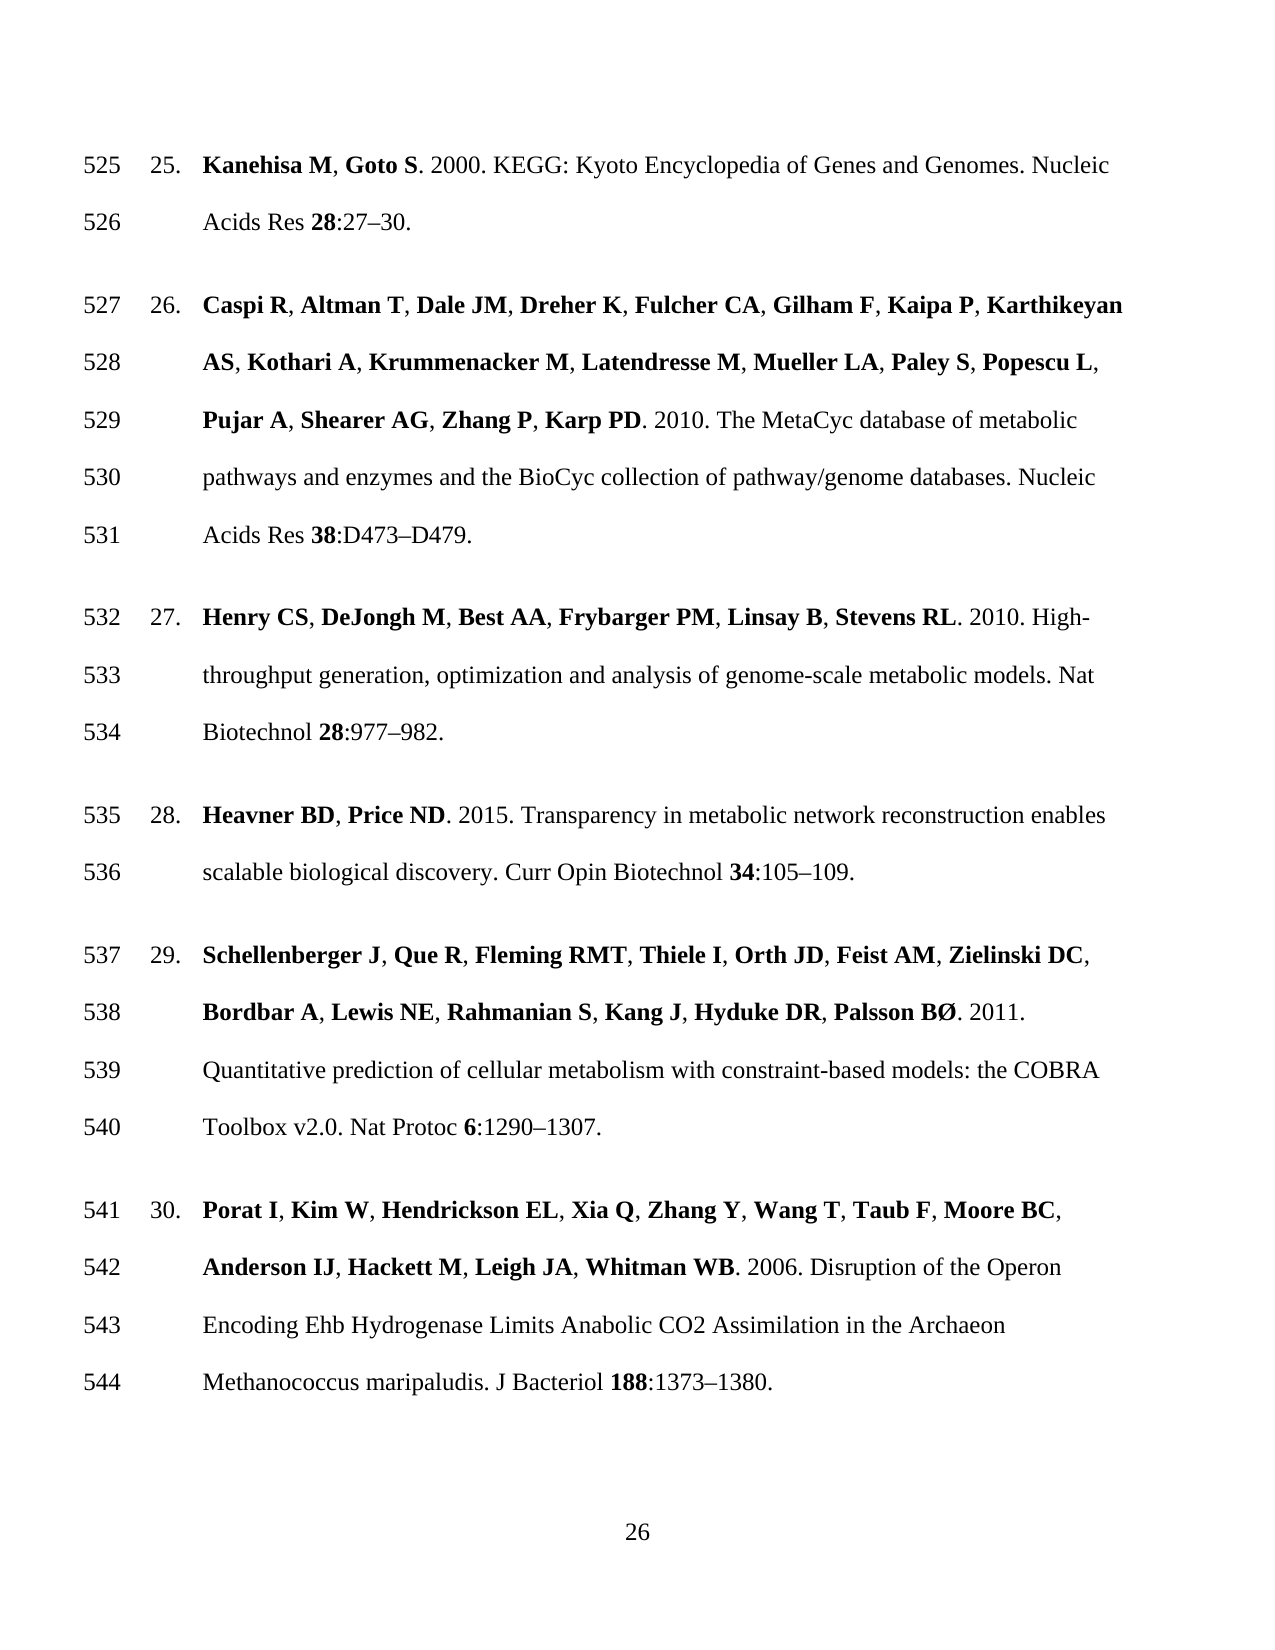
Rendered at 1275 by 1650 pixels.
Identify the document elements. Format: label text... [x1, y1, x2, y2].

text 28. Heavner BD, Price ND. 2015. Transparency in metabolic network reconstruction enables scalable biological discovery. Curr Opin Biotechnol 34:105–109. [150, 800, 1125, 886]
text 25. Kanehisa M, Goto S. 2000. KEGG: Kyoto Encyclopedia of Genes and Genomes. Nucleic Acids Res 28:27–30. [150, 150, 1125, 236]
text 30. Porat I, Kim W, Hendrickson EL, Xia Q, Zhang Y, Wang T, Taub F, Moore BC, Anderson IJ, Hackett M, Leigh JA, Whitman WB. 2006. Disruption of the Operon Encoding Ehb Hydrogenase Limits Anabolic CO2 Assimilation in the Archaeon Methanococcus maripaludis. J Bacteriol 188:1373–1380. [150, 1195, 1125, 1396]
text 26. Caspi R, Altman T, Dale JM, Dreher K, Fulcher CA, Gilham F, Kaipa P, Karthikeyan AS, Kothari A, Krummenacker M, Latendresse M, Mueller LA, Paley S, Popescu L, Pujar A, Shearer AG, Zhang P, Karp PD. 2010. The MetaCyc database of metabolic pathways and enzymes and the BioCyc collection of pathway/genome databases. Nucleic Acids Res 38:D473–D479. [150, 290, 1125, 549]
text 27. Henry CS, DeJongh M, Best AA, Frybarger PM, Linsay B, Stevens RL. 2010. High-throughput generation, optimization and analysis of genome-scale metabolic models. Nat Biotechnol 28:977–982. [150, 602, 1125, 746]
text 29. Schellenberger J, Que R, Fleming RMT, Thiele I, Orth JD, Feist AM, Zielinski DC, Bordbar A, Lewis NE, Rahmanian S, Kang J, Hyduke DR, Palsson BØ. 2011. Quantitative prediction of cellular metabolism with constraint-based models: the COBRA Toolbox v2.0. Nat Protoc 6:1290–1307. [150, 940, 1125, 1141]
